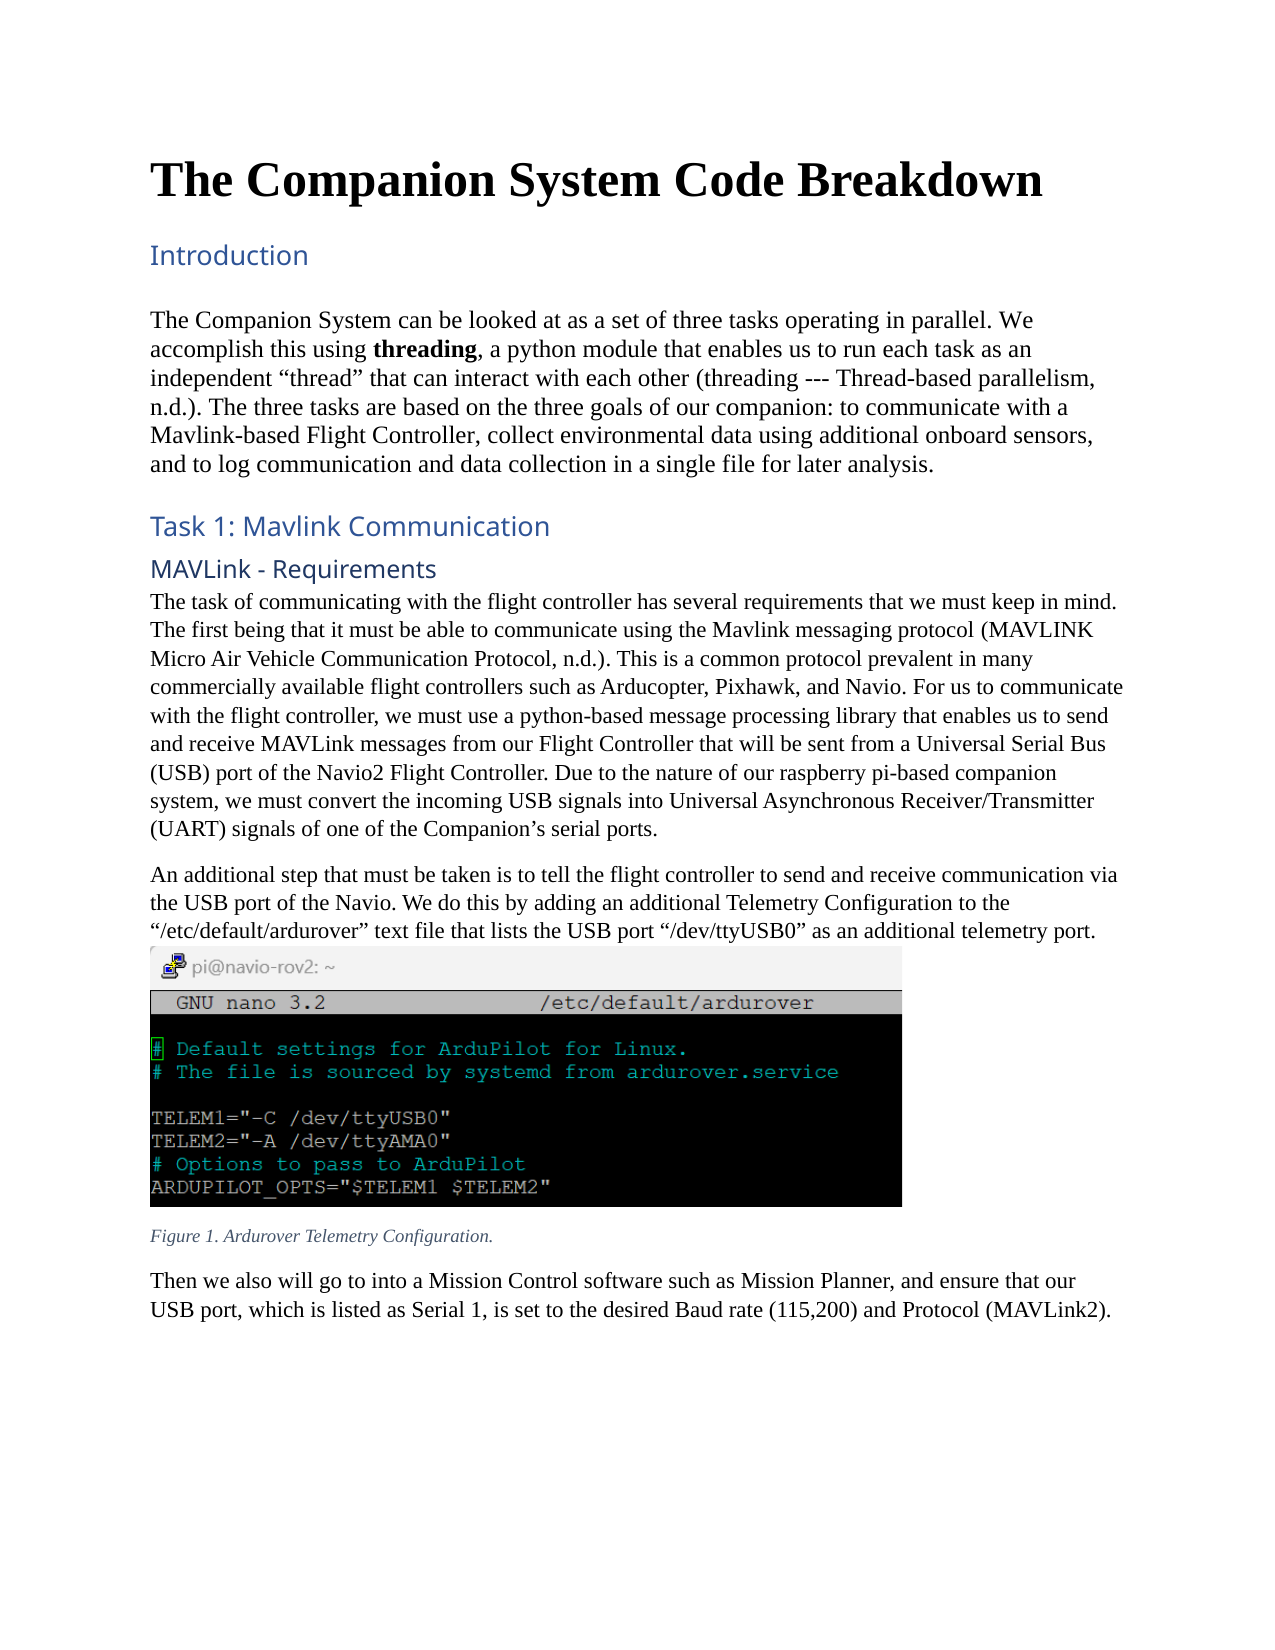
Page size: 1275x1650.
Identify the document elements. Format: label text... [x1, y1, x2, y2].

text The Companion System can be looked at as a set of three tasks operating in parallel. We accomplish this using threading, a python module that enables us to run each task as an independent “thread” that can interact with each other . The three tasks are based on the three goals of our companion: to communicate with a Mavlink-based Flight Controller, collect environmental data using additional onboard sensors, and to log communication and data collection in a single file for later analysis. [150, 306, 1125, 478]
subtitle The Companion System Code Breakdown [150, 150, 1125, 207]
subtitle Introduction [150, 237, 1125, 273]
text Then we also will go to into a Mission Control software such as Mission Planner, and ensure that our USB port, which is listed as Serial 1, is set to the desired Baud rate (115,200) and Protocol (MAVLink2). [150, 1267, 1125, 1322]
subtitle Task 1: Mavlink Communication [150, 507, 1125, 544]
text The task of communicating with the flight controller has several requirements that we must keep in mind. The first being that it must be able to communicate using the Mavlink messaging protocol. This is a common protocol prevalent in many commercially available flight controllers such as Arducopter, Pixhawk, and Navio. For us to communicate with the flight controller, we must use a python-based message processing library that enables us to send and receive MAVLink messages from our Flight Controller that will be sent from a Universal Serial Bus (USB) port of the Navio2 Flight Controller. Due to the nature of our raspberry pi-based companion system, we must convert the incoming USB signals into Universal Asynchronous Receiver/Transmitter (UART) signals of one of the Companion’s serial ports. [150, 588, 1125, 842]
picture [150, 946, 903, 1207]
subtitle MAVLink - Requirements [150, 551, 1125, 585]
